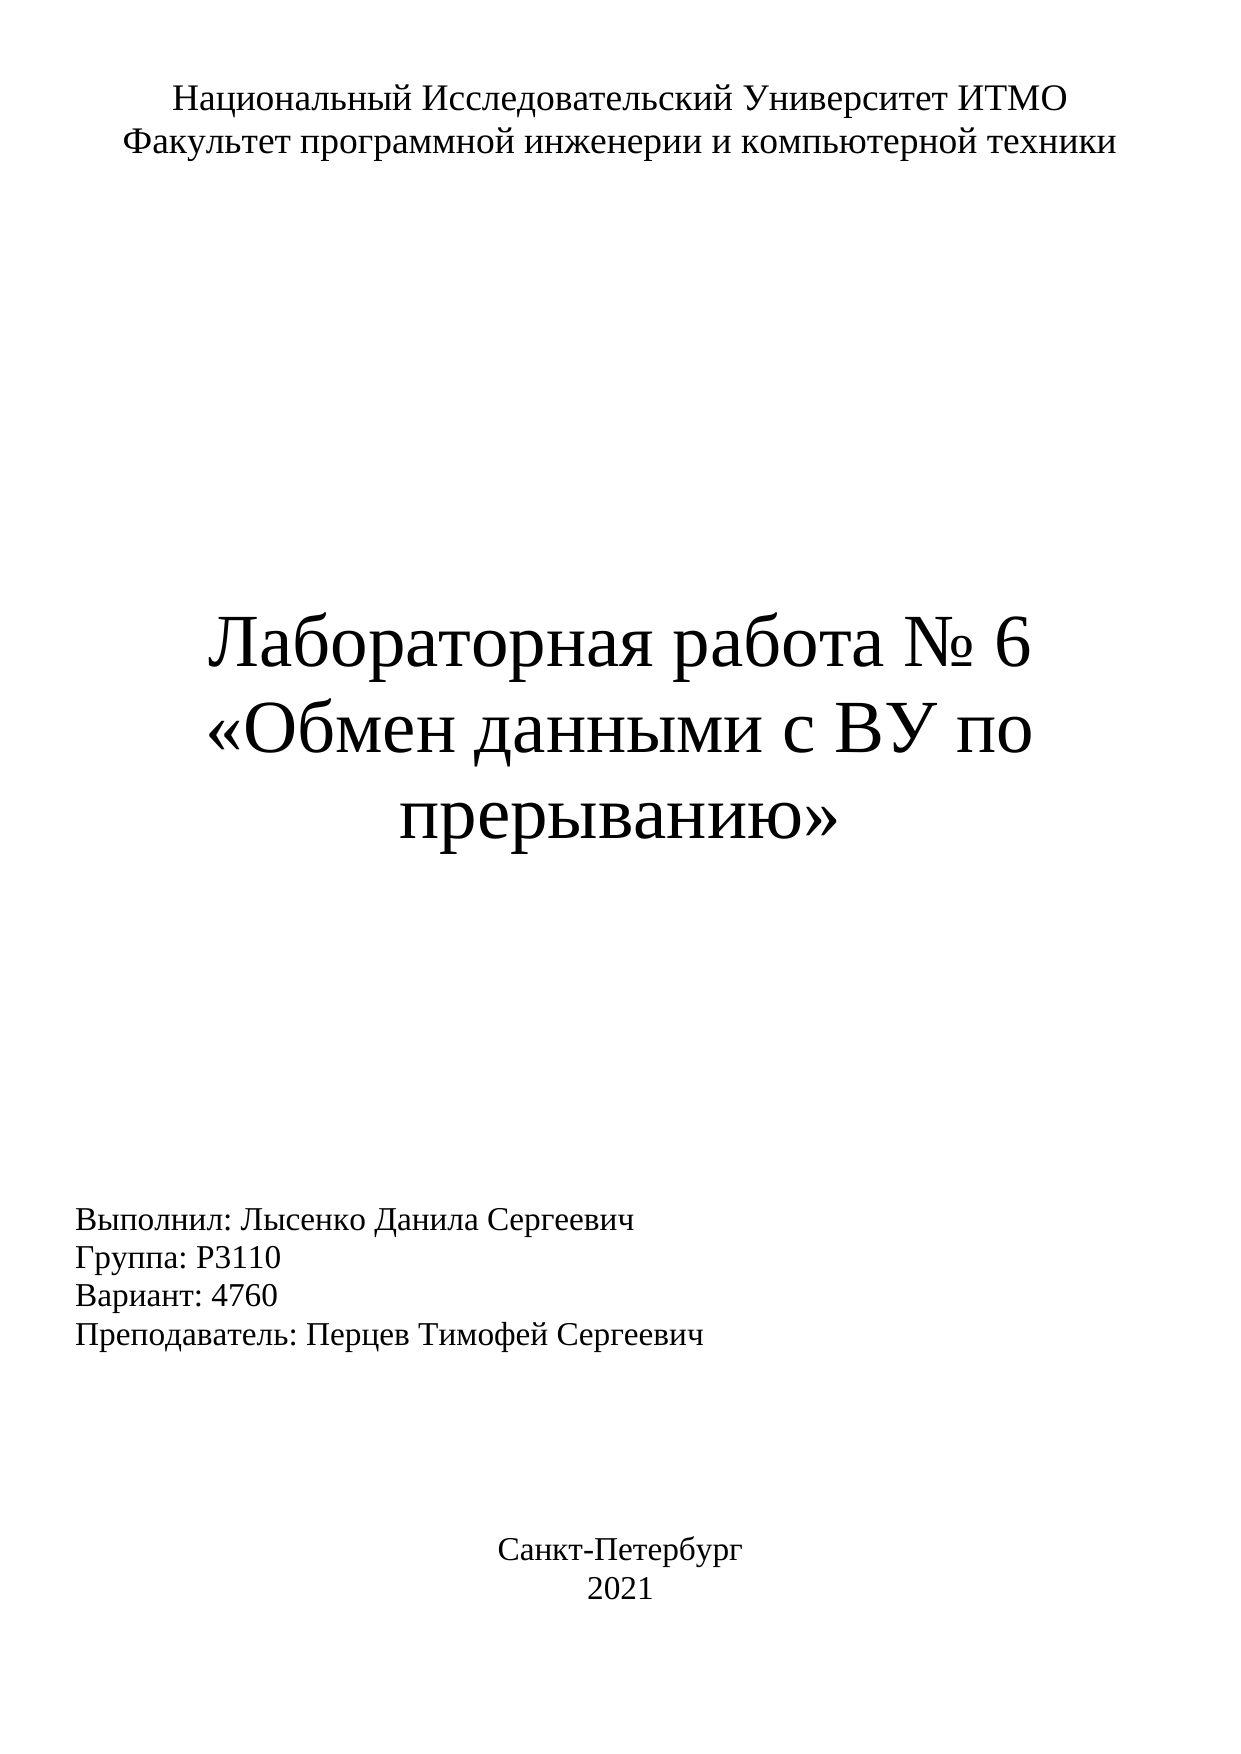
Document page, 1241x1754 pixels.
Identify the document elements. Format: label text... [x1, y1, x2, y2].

text Лабораторная работа № 6 «Обмен данными с ВУ по прерыванию» [75, 596, 1165, 855]
text Преподаватель: Перцев Тимофей Сергеевич [75, 1314, 1165, 1352]
text Выполнил: Лысенко Данила Сергеевич Группа: P3110 Вариант: 4760 [75, 1199, 1165, 1314]
text Национальный Исследовательский Университет ИТМО Факультет программной инженерии и компьютерной техники [75, 75, 1165, 161]
text Санкт-Петербург 2021 [75, 1529, 1165, 1606]
